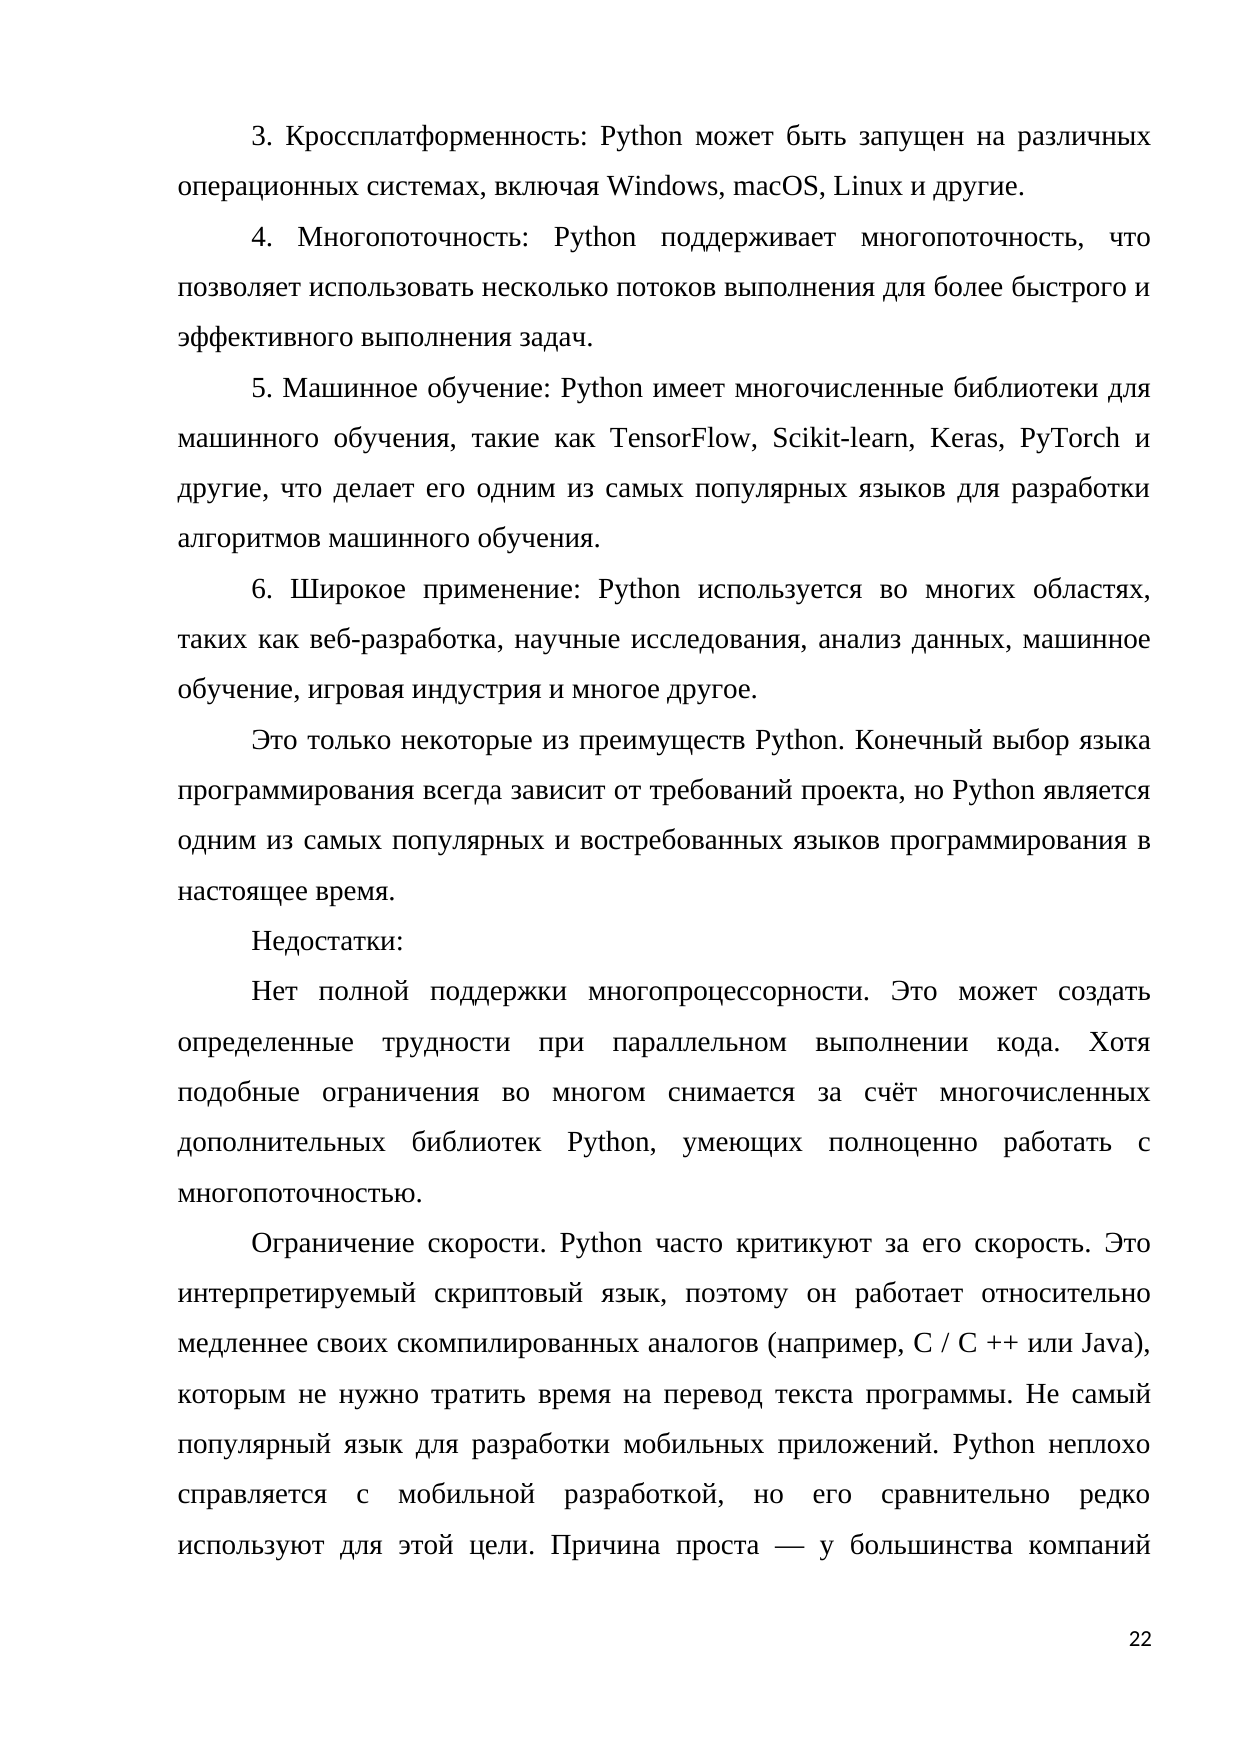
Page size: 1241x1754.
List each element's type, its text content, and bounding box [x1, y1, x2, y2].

text Это только некоторые из преимуществ Python. Конечный выбор языка программирования всегда зависит от требований проекта, но Python является одним из самых популярных и востребованных языков программирования в настоящее время. [177, 722, 1152, 906]
text 4. Многопоточность: Python поддерживает многопоточность, что позволяет использовать несколько потоков выполнения для более быстрого и эффективного выполнения задач. [177, 219, 1152, 353]
text 3. Кроссплатформенность: Python может быть запущен на различных операционных системах, включая Windows, macOS, Linux и другие. [177, 118, 1152, 202]
text 5. Машинное обучение: Python имеет многочисленные библиотеки для машинного обучения, такие как TensorFlow, Scikit-learn, Keras, PyTorch и другие, что делает его одним из самых популярных языков для разработки алгоритмов машинного обучения. [177, 370, 1152, 554]
text 6. Широкое применение: Python используется во многих областях, таких как веб-разработка, научные исследования, анализ данных, машинное обучение, игровая индустрия и многое другое. [177, 571, 1152, 705]
text Нет полной поддержки многопроцессорности. Это может создать определенные трудности при параллельном выполнении кода. Хотя подобные ограничения во многом снимается за счёт многочисленных дополнительных библиотек Python, умеющих полноценно работать с многопоточностью. [177, 973, 1152, 1208]
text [177, 1225, 1152, 1560]
text Недостатки: [177, 923, 1152, 957]
